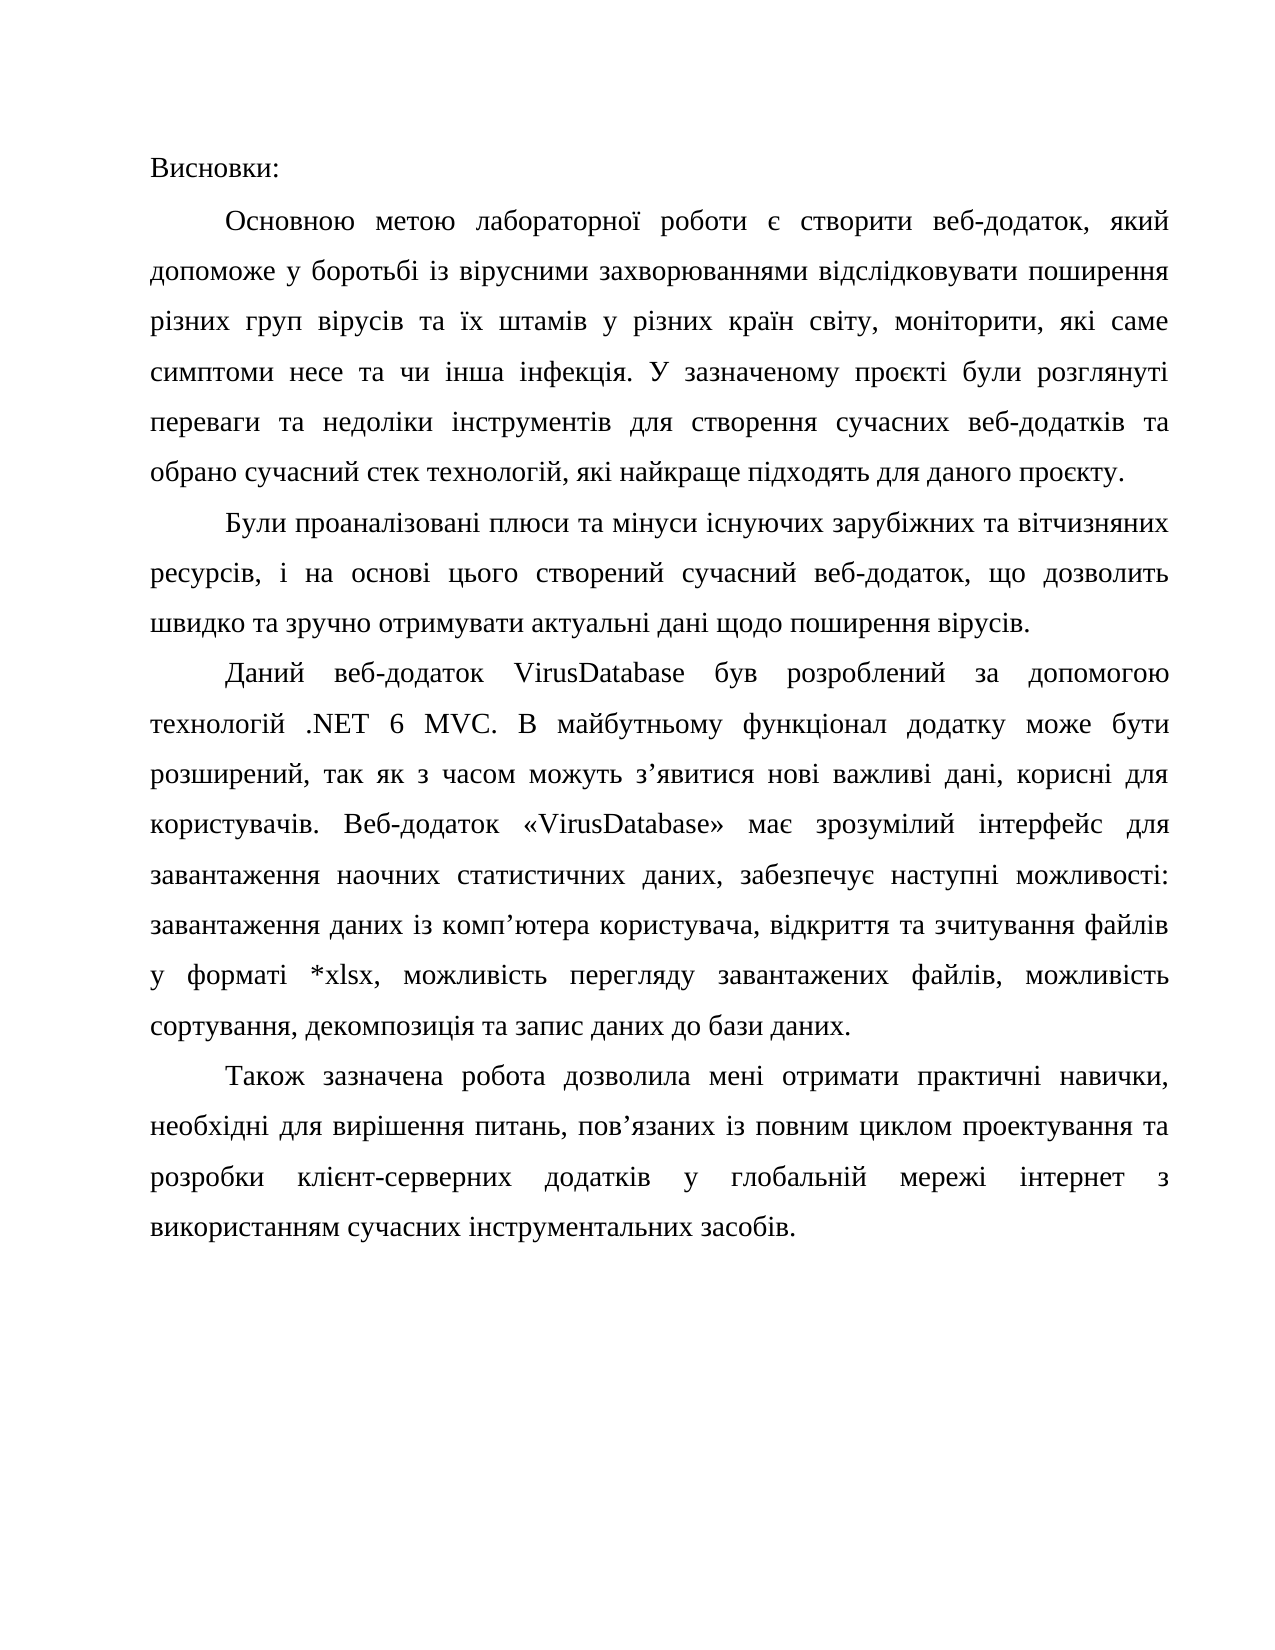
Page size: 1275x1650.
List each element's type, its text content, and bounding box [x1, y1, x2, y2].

text Даний веб-додаток VirusDatabase був розроблений за допомогою технологій .NET 6 MVC. В майбутньому функціонал додатку може бути розширений, так як з часом можуть з’явитися нові важливі дані, корисні для користувачів. Веб-додаток «VirusDatabase» має зрозумілий інтерфейс для завантаження наочних статистичних даних, забезпечує наступні можливості: завантаження даних із комп’ютера користувача, відкриття та зчитування файлів у форматі *xlsx, можливість перегляду завантажених файлів, можливість сортування, декомпозиція та запис даних до бази даних. [150, 656, 1170, 1041]
text Також зазначена робота дозволила мені отримати практичні навички, необхідні для вирішення питань, пов’язаних із повним циклом проектування та розробки клієнт-серверних додатків у глобальній мережі інтернет з використанням сучасних інструментальних засобів. [150, 1058, 1170, 1243]
text Були проаналізовані плюси та мінуси існуючих зарубіжних та вітчизняних ресурсів, і на основі цього створений сучасний веб-додаток, що дозволить швидко та зручно отримувати актуальні дані щодо поширення вірусів. [150, 505, 1170, 639]
text Висновки: [150, 150, 1170, 183]
text Основною метою лабораторної роботи є створити веб-додаток, який допоможе у боротьбі із вірусними захворюваннями відслідковувати поширення різних груп вірусів та їх штамів у різних країн світу, моніторити, які саме симптоми несе та чи інша інфекція. У зазначеному проєкті були розглянуті переваги та недоліки інструментів для створення сучасних веб-додатків та обрано сучасний стек технологій, які найкраще підходять для даного проєкту. [150, 203, 1170, 488]
